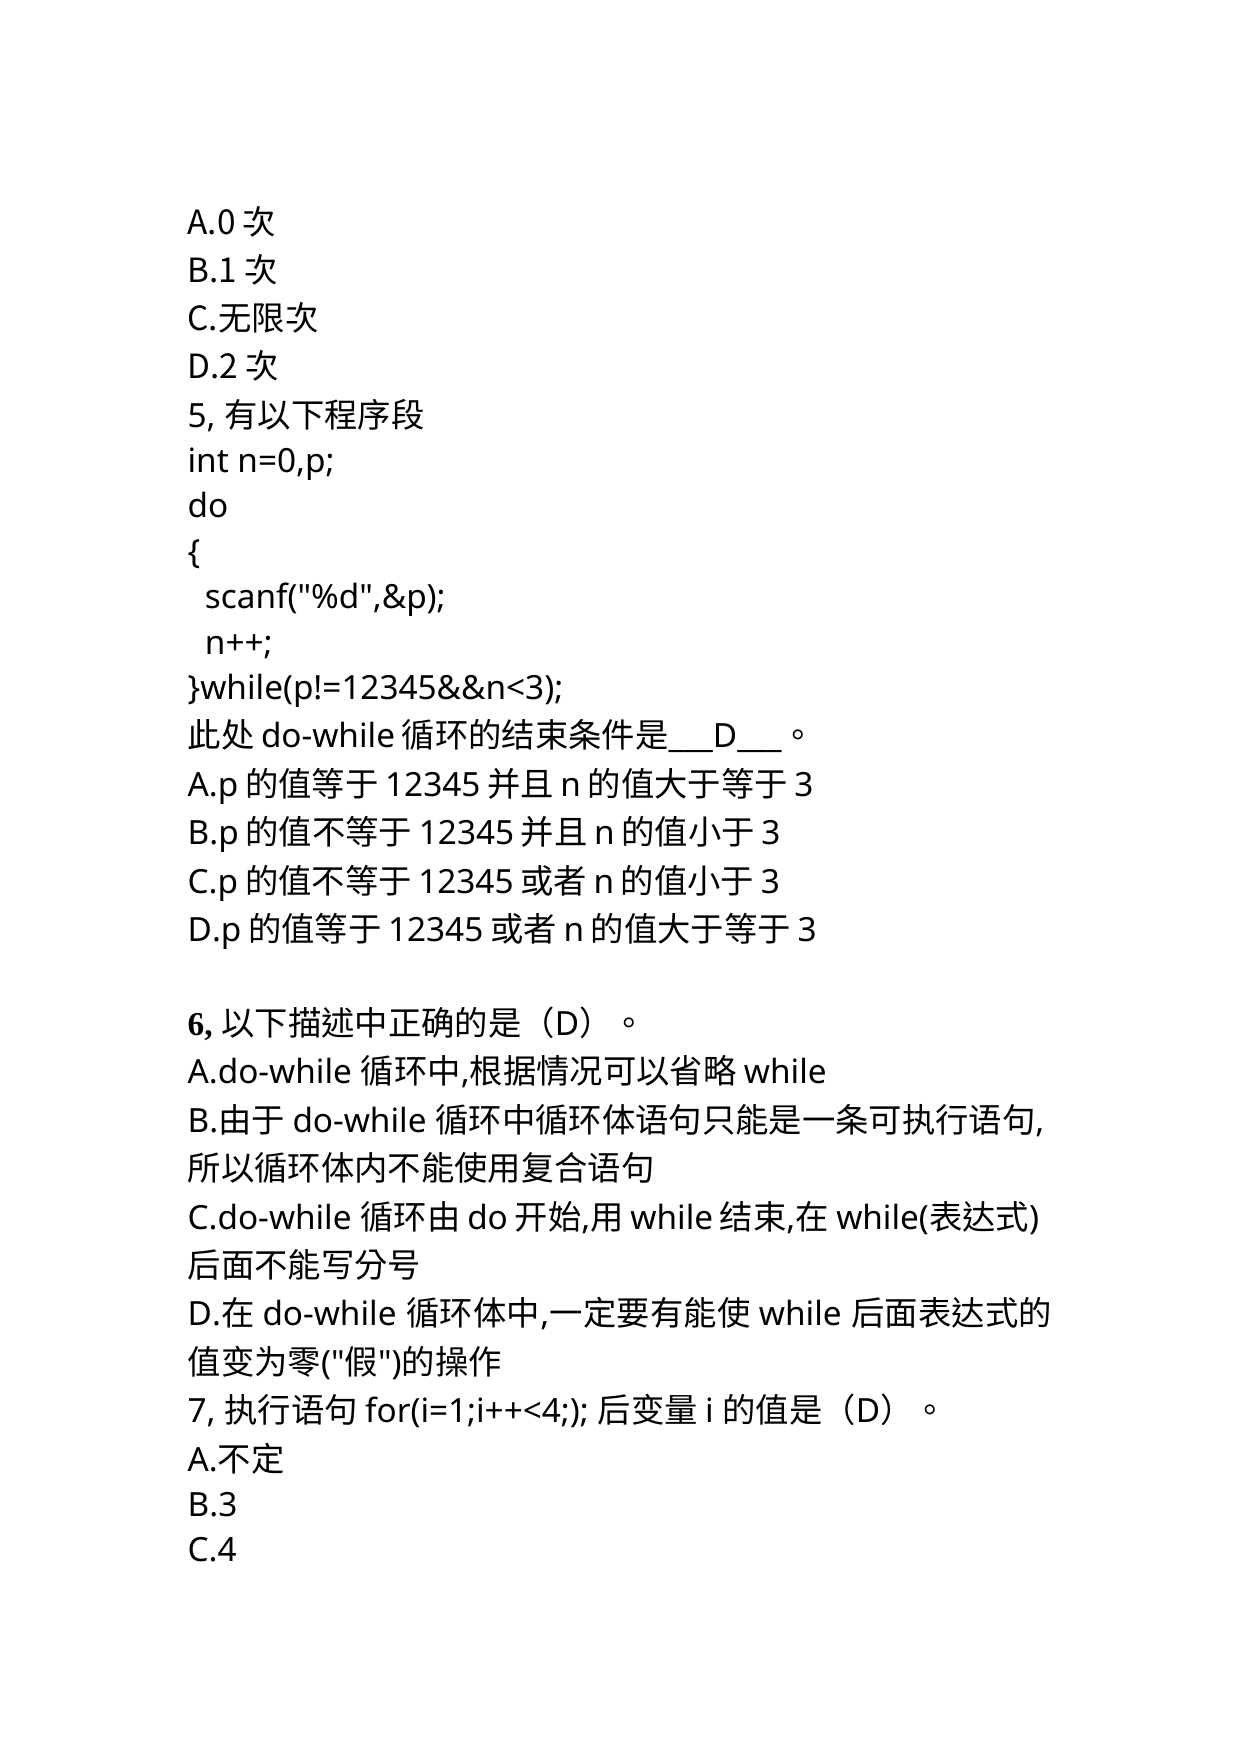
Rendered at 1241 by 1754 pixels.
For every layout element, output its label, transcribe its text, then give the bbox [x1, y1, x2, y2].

text }while(p!=12345&&n<3); [187, 664, 1053, 709]
text A.不定 [187, 1432, 1053, 1481]
text 5, 有以下程序段 [187, 388, 1053, 437]
text D.2次 [187, 340, 1053, 388]
text do [187, 482, 1053, 528]
text A.do-while 循环中,根据情况可以省略 while [187, 1045, 1053, 1094]
text n++; [187, 618, 1053, 664]
text C.无限次 [187, 292, 1053, 340]
text scanf("%d",&p); [187, 573, 1053, 618]
text D.p的值等于12345或者n的值大于等于3 [187, 903, 1053, 951]
text A.p的值等于12345并且n的值大于等于3 [187, 758, 1053, 806]
text 7, 执行语句 for(i=1;i++<4;); 后变量 i 的值是（D）。 [187, 1384, 1053, 1432]
text C.p的值不等于12345或者n的值小于3 [187, 854, 1053, 903]
text 6, 以下描述中正确的是（D）。 [187, 997, 1053, 1045]
text B.p的值不等于12345并且n的值小于3 [187, 806, 1053, 854]
text 此处do-while循环的结束条件是___D___。 [187, 709, 1053, 758]
text D.在 do-while 循环体中,一定要有能使 while 后面表达式的值变为零("假")的操作 [187, 1287, 1053, 1384]
text B.1次 [187, 244, 1053, 292]
text C.4 [187, 1526, 1053, 1572]
text A.0次 [187, 195, 1053, 244]
text C.do-while 循环由do开始,用while结束,在 while(表达式)后面不能写分号 [187, 1190, 1053, 1287]
text B.由于 do-while 循环中循环体语句只能是一条可执行语句,所以循环体内不能使用复合语句 [187, 1094, 1053, 1190]
text int n=0,p; [187, 437, 1053, 482]
text B.3 [187, 1481, 1053, 1526]
text { [187, 528, 1053, 573]
